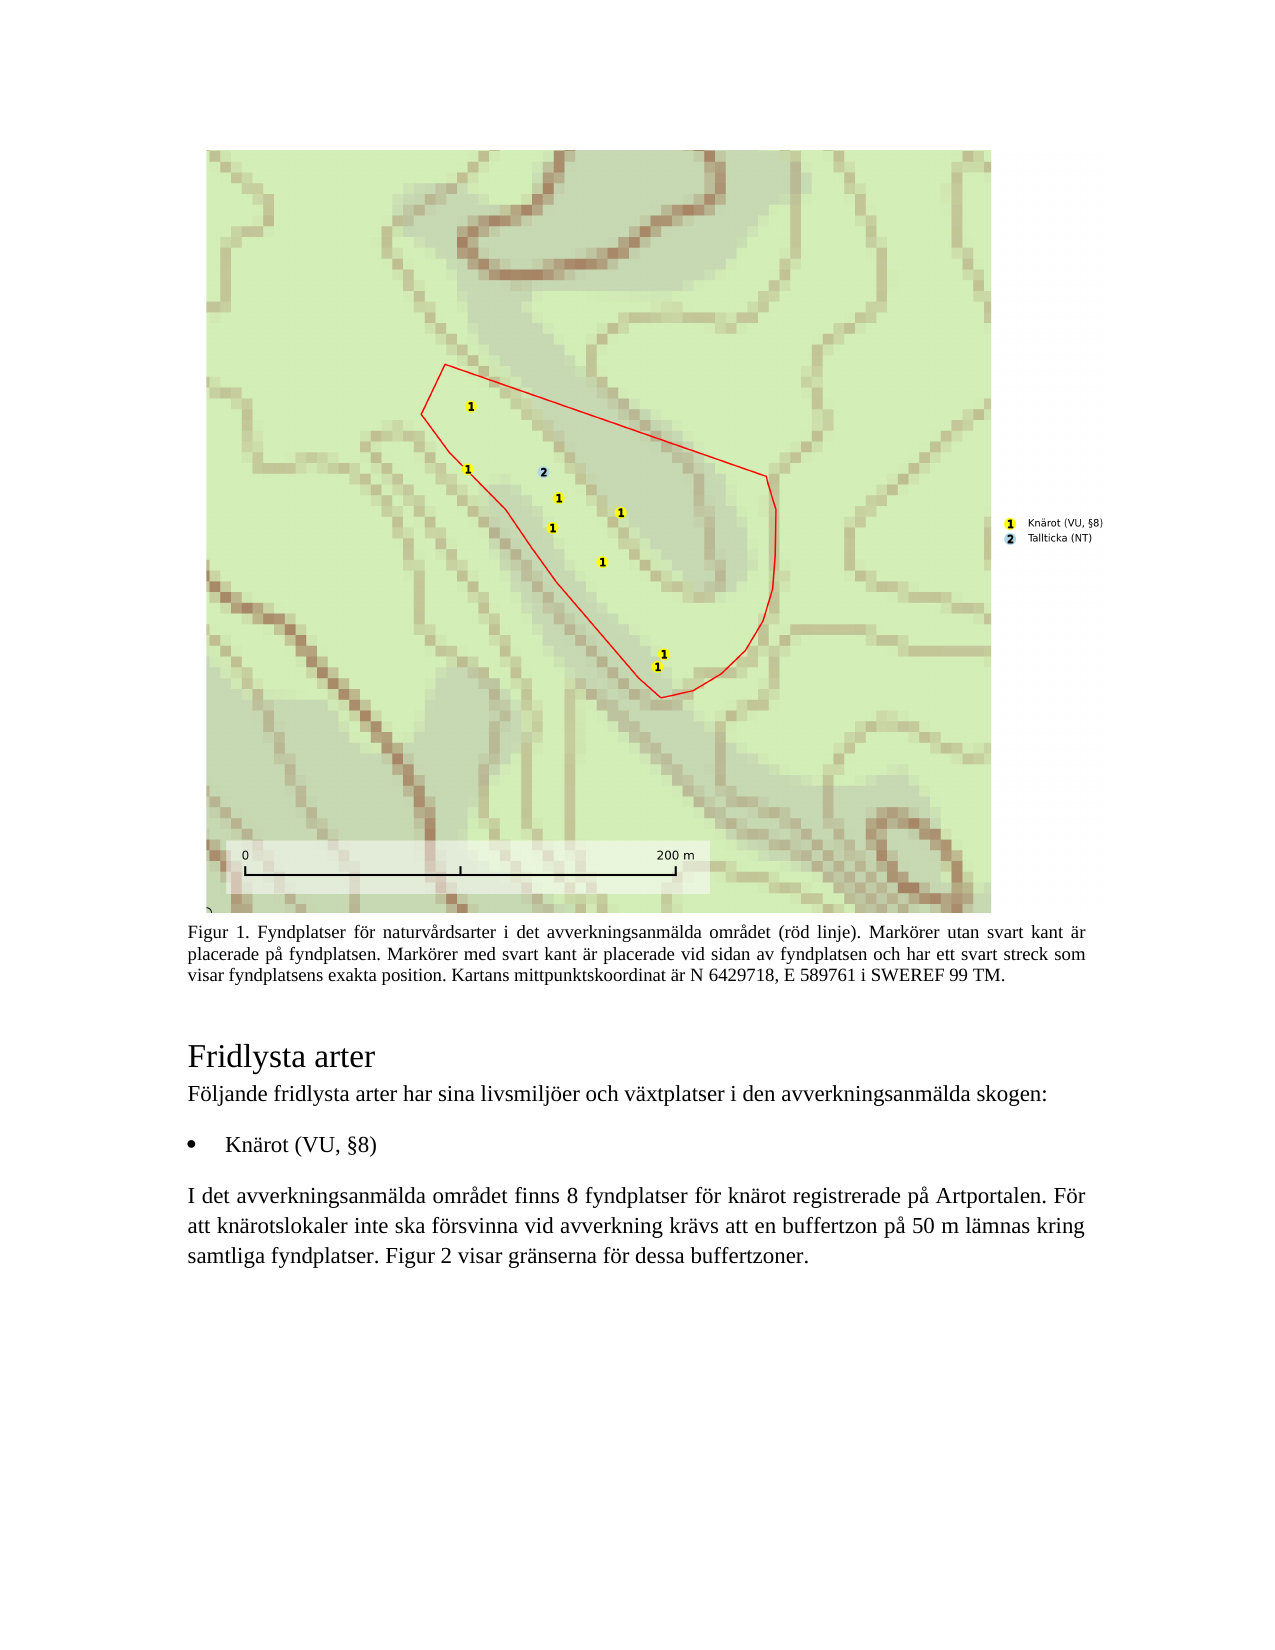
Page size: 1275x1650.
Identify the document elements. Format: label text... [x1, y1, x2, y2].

text Figur 1. Fyndplatser för naturvårdsarter i det avverkningsanmälda området (röd linje). Markörer utan svart kant är placerade på fyndplatsen. Markörer med svart kant är placerade vid sidan av fyndplatsen och har ett svart streck som visar fyndplatsens exakta position. Kartans mittpunktskoordinat är N 6429718, E 589761 i SWEREF 99 TM. [187, 921, 1087, 986]
text I det avverkningsanmälda området finns 8 fyndplatser för knärot registrerade på Artportalen. För att knärotslokaler inte ska försvinna vid avverkning krävs att en buffertzon på 50 m lämnas kring samtliga fyndplatser. Figur 2 visar gränserna för dessa buffertzoner. [187, 1182, 1087, 1269]
subtitle Fridlysta arter [187, 1036, 1087, 1074]
text Följande fridlysta arter har sina livsmiljöer och växtplatser i den avverkningsanmälda skogen: [187, 1080, 1087, 1106]
list Knärot (VU, §8) [187, 1131, 1087, 1157]
picture [206, 150, 1107, 913]
